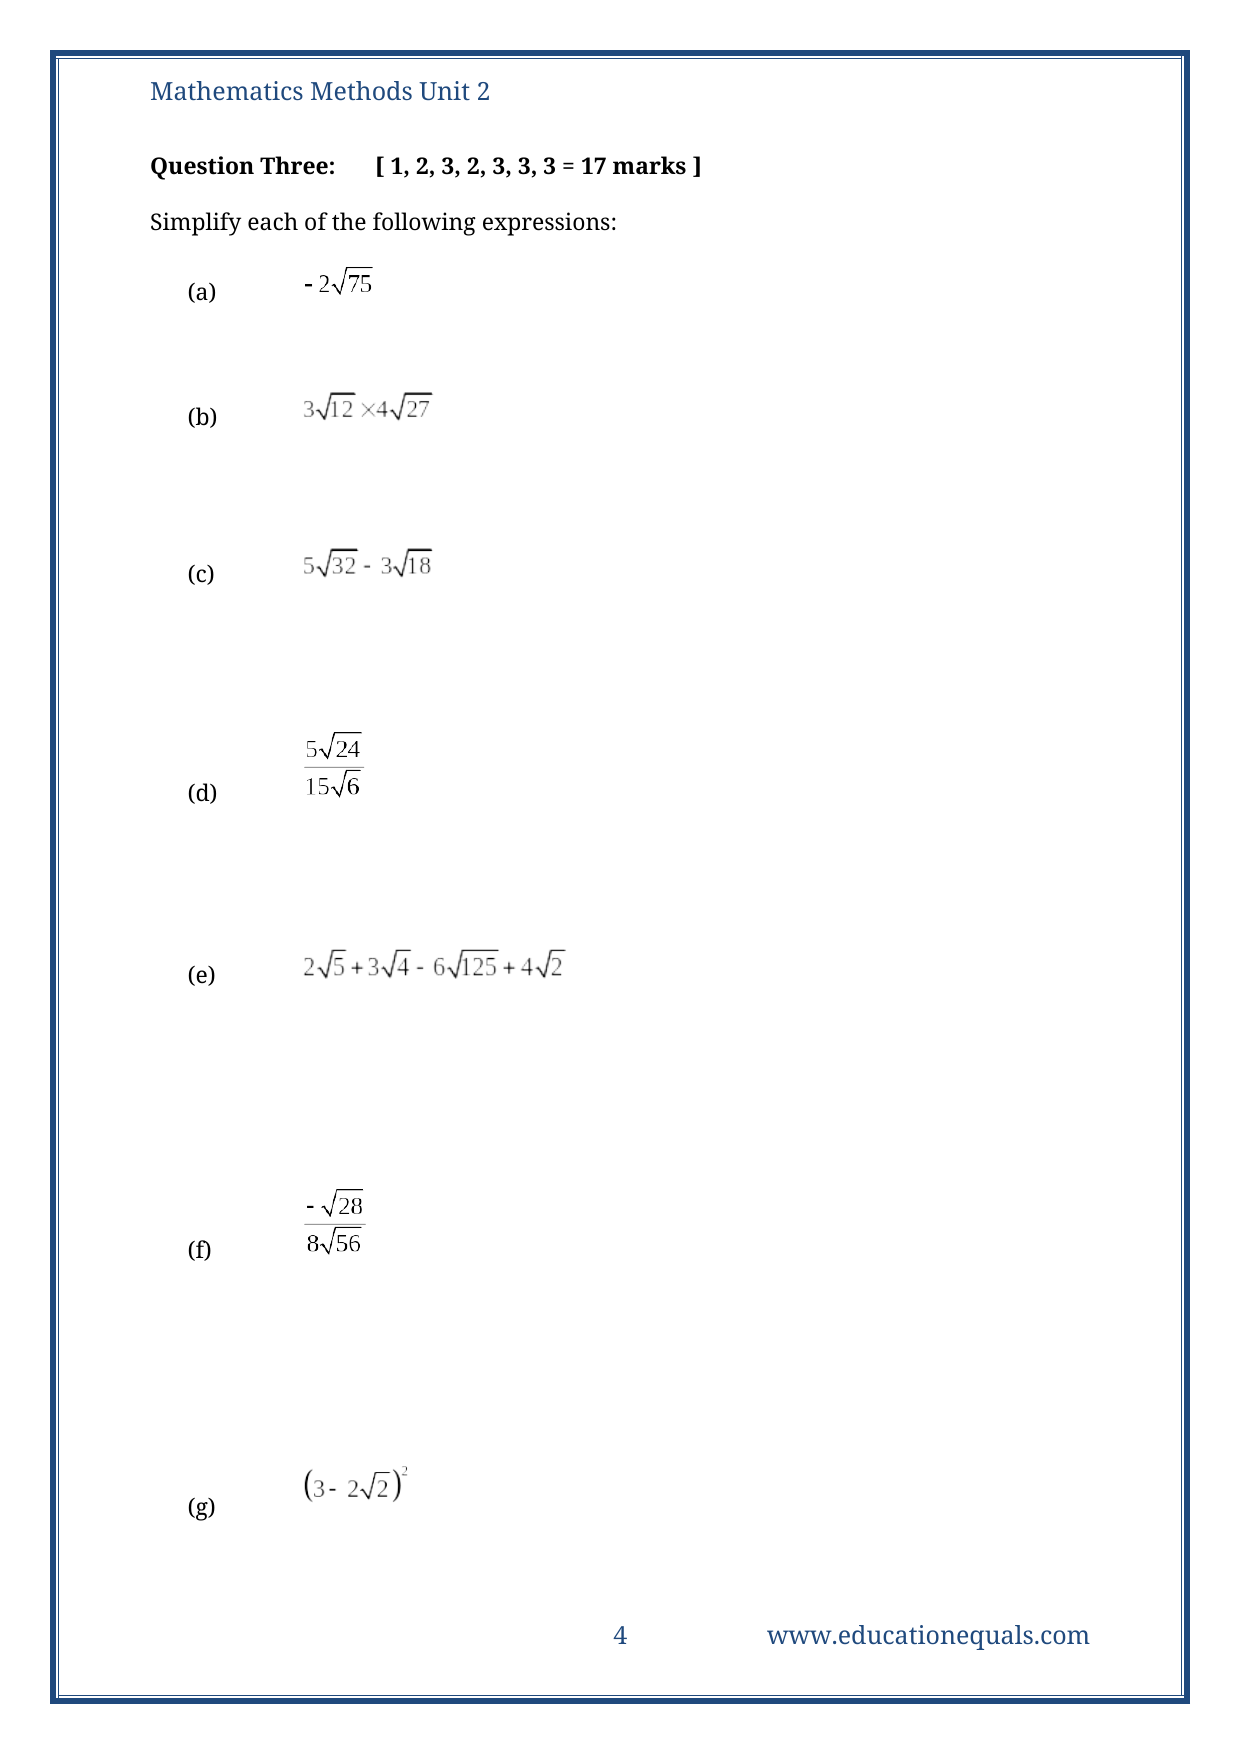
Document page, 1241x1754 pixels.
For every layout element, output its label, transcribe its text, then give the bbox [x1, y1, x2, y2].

text Question Three: [ 1, 2, 3, 2, 3, 3, 3 = 17 marks ] [150, 150, 1090, 181]
text Simplify each of the following expressions: [150, 206, 1090, 237]
